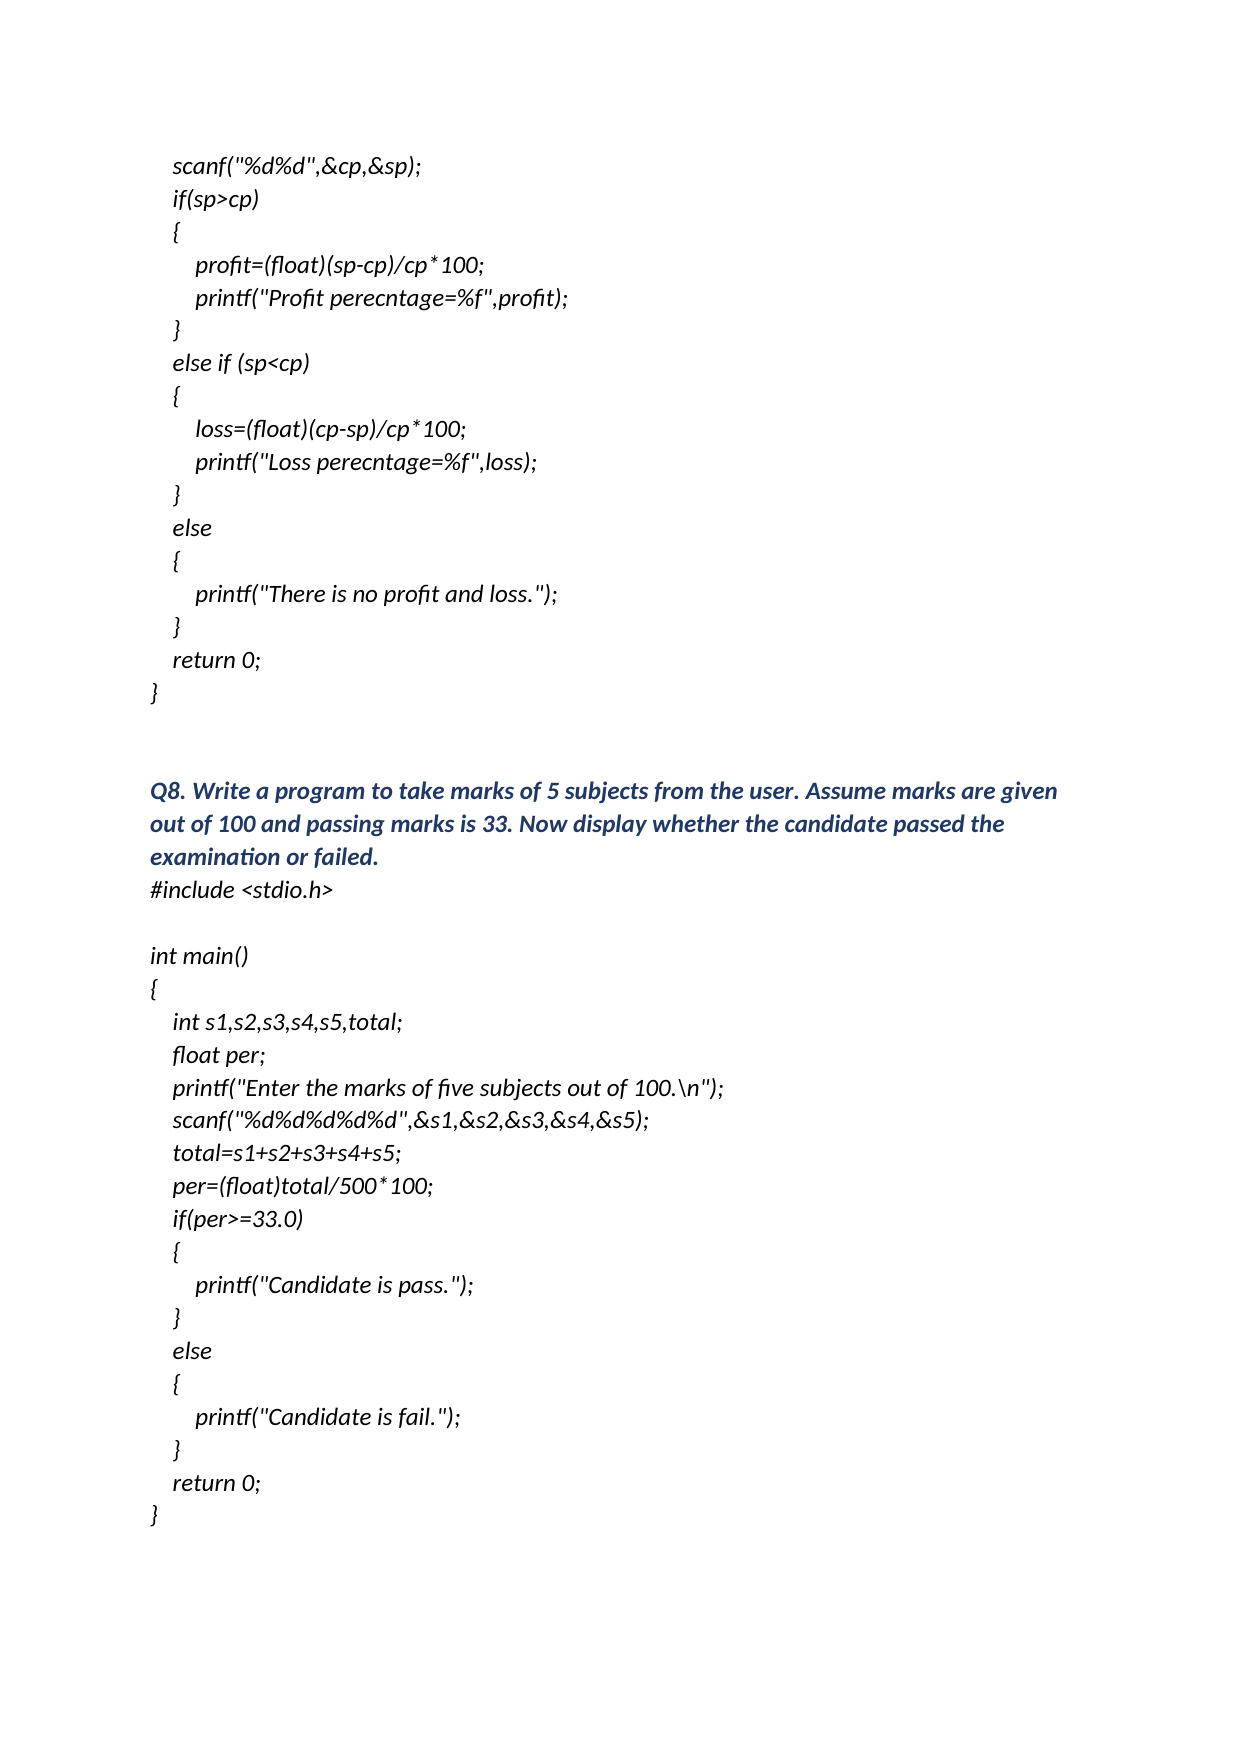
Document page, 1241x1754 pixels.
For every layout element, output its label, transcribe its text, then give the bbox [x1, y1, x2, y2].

text printf("Candidate is fail."); [150, 1401, 1090, 1431]
text } [150, 314, 1090, 345]
text else [150, 512, 1090, 543]
text printf("Enter the marks of five subjects out of 100.\n"); [150, 1072, 1090, 1102]
text else if (sp<cp) [150, 347, 1090, 378]
text } [150, 1302, 1090, 1333]
text #include <stdio.h> [150, 874, 1090, 905]
text int main() [150, 940, 1090, 971]
text loss=(float)(cp-sp)/cp*100; [150, 413, 1090, 444]
text printf("Profit perecntage=%f",profit); [150, 282, 1090, 312]
text } [150, 1434, 1090, 1464]
text { [150, 1368, 1090, 1398]
text { [150, 973, 1090, 1003]
text { [150, 216, 1090, 246]
text return 0; [150, 1467, 1090, 1497]
text { [150, 545, 1090, 576]
text } [150, 1499, 1090, 1530]
text if(per>=33.0) [150, 1203, 1090, 1234]
text else [150, 1335, 1090, 1366]
text printf("Candidate is pass."); [150, 1269, 1090, 1300]
text printf("There is no profit and loss."); [150, 578, 1090, 608]
text float per; [150, 1039, 1090, 1069]
text profit=(float)(sp-cp)/cp*100; [150, 249, 1090, 279]
text } [150, 677, 1090, 707]
text Q8. Write a program to take marks of 5 subjects from the user. Assume marks are given out of 100 and passing marks is 33. Now display whether the candidate passed the examination or failed. [150, 775, 1090, 872]
text { [150, 380, 1090, 411]
text return 0; [150, 644, 1090, 674]
text printf("Loss perecntage=%f",loss); [150, 446, 1090, 477]
text per=(float)total/500*100; [150, 1170, 1090, 1201]
text int s1,s2,s3,s4,s5,total; [150, 1006, 1090, 1036]
text } [150, 479, 1090, 510]
text if(sp>cp) [150, 183, 1090, 213]
text total=s1+s2+s3+s4+s5; [150, 1137, 1090, 1168]
text } [150, 611, 1090, 641]
text { [150, 1236, 1090, 1267]
text scanf("%d%d",&cp,&sp); [150, 150, 1090, 181]
text scanf("%d%d%d%d%d",&s1,&s2,&s3,&s4,&s5); [150, 1104, 1090, 1135]
